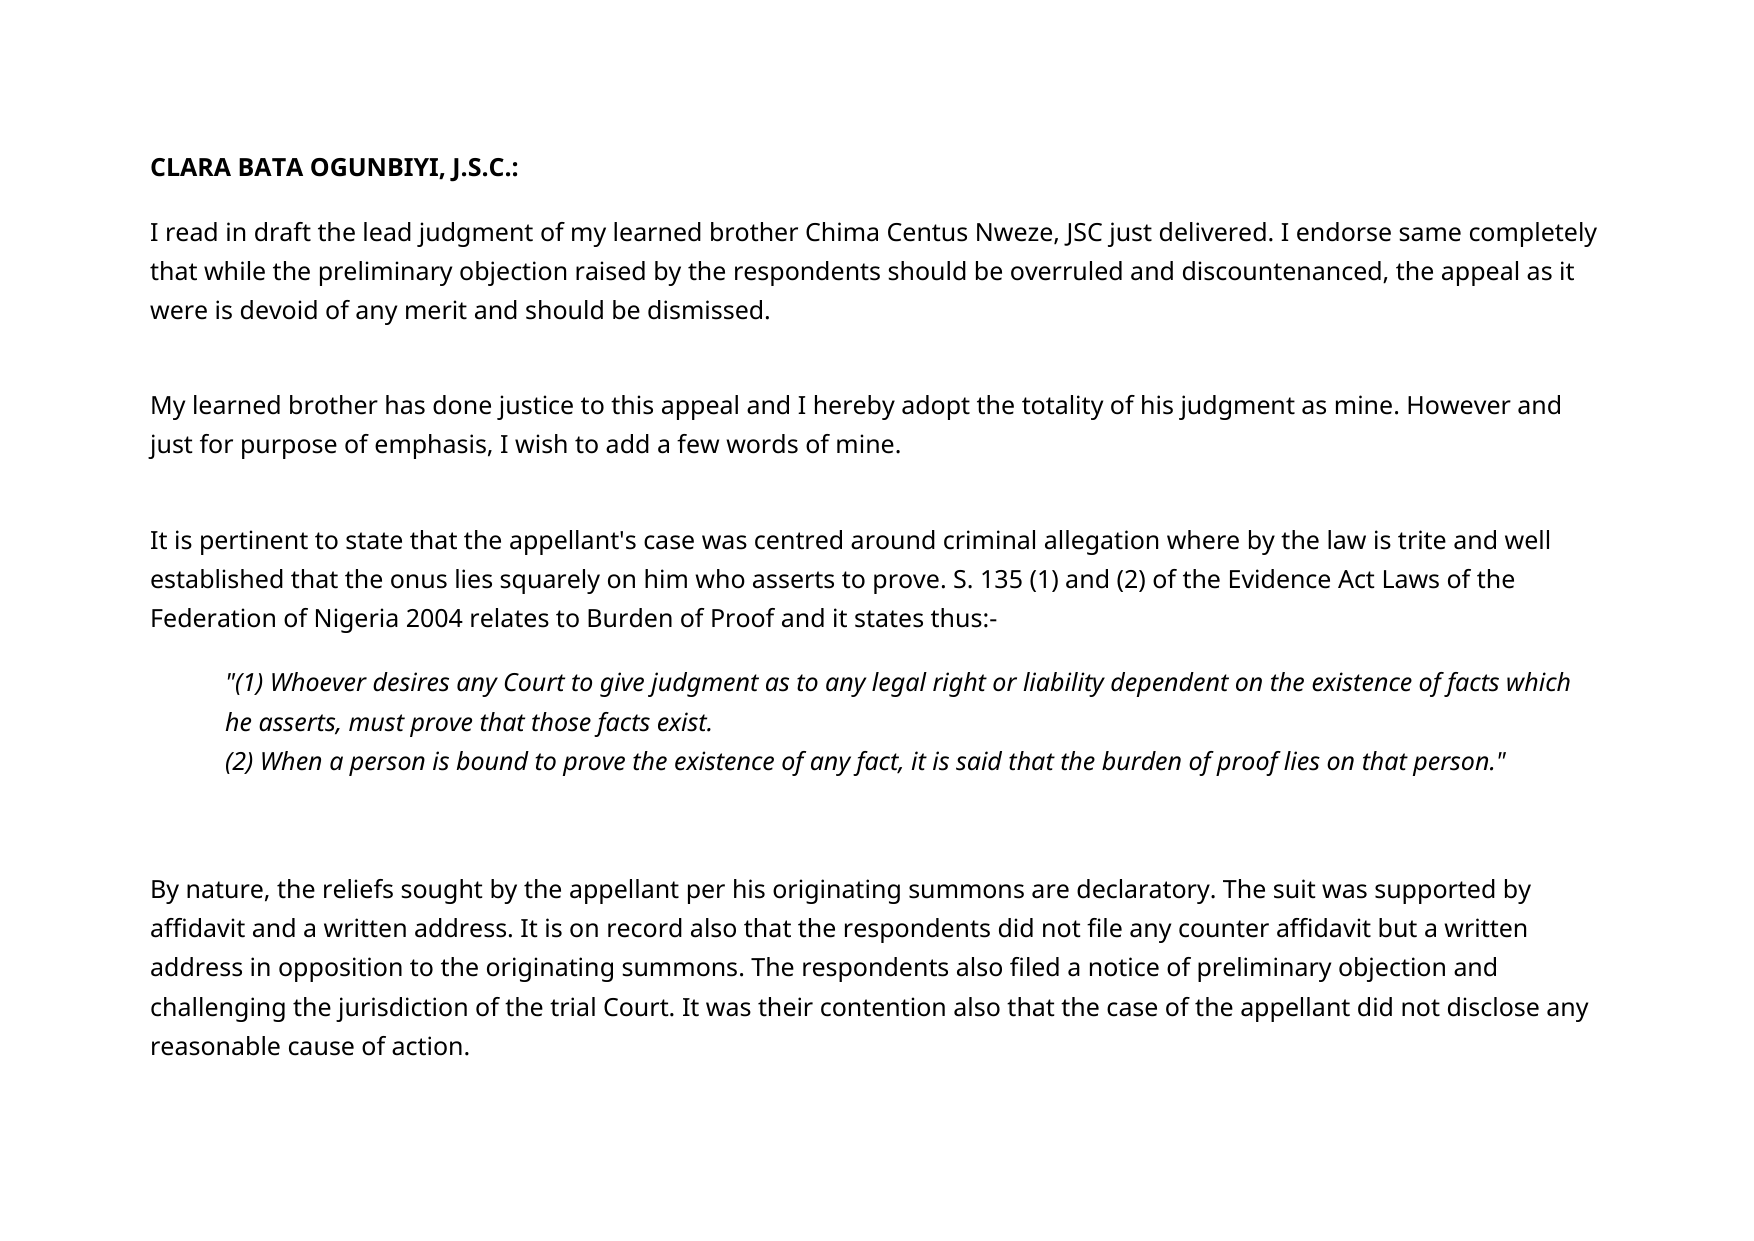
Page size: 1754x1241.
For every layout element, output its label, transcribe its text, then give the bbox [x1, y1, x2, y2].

text CLARA BATA OGUNBIYI, J.S.C.: [150, 150, 1604, 184]
text It is pertinent to state that the appellant's case was centred around criminal allegation where by the law is trite and well established that the onus lies squarely on him who asserts to prove. S. 135 (1) and (2) of the Evidence Act Laws of the Federation of Nigeria 2004 relates to Burden of Proof and it states thus:- [150, 522, 1604, 635]
text By nature, the reliefs sought by the appellant per his originating summons are declaratory. The suit was supported by affidavit and a written address. It is on record also that the respondents did not file any counter affidavit but a written address in opposition to the originating summons. The respondents also filed a notice of preliminary objection and challenging the jurisdiction of the trial Court. It was their contention also that the case of the appellant did not disclose any reasonable cause of action. [150, 872, 1604, 1062]
text I read in draft the lead judgment of my learned brother Chima Centus Nweze, JSC just delivered. I endorse same completely that while the preliminary objection raised by the respondents should be overruled and discountenanced, the appeal as it were is devoid of any merit and should be dismissed. [150, 214, 1604, 359]
text My learned brother has done justice to this appeal and I hereby adopt the totality of his judgment as mine. However and just for purpose of emphasis, I wish to add a few words of mine. [150, 388, 1604, 493]
text "(1) Whoever desires any Court to give judgment as to any legal right or liability dependent on the existence of facts which he asserts, must prove that those facts exist. (2) When a person is bound to prove the existence of any fact, it is said that the burden of proof lies on that person." [225, 665, 1604, 777]
